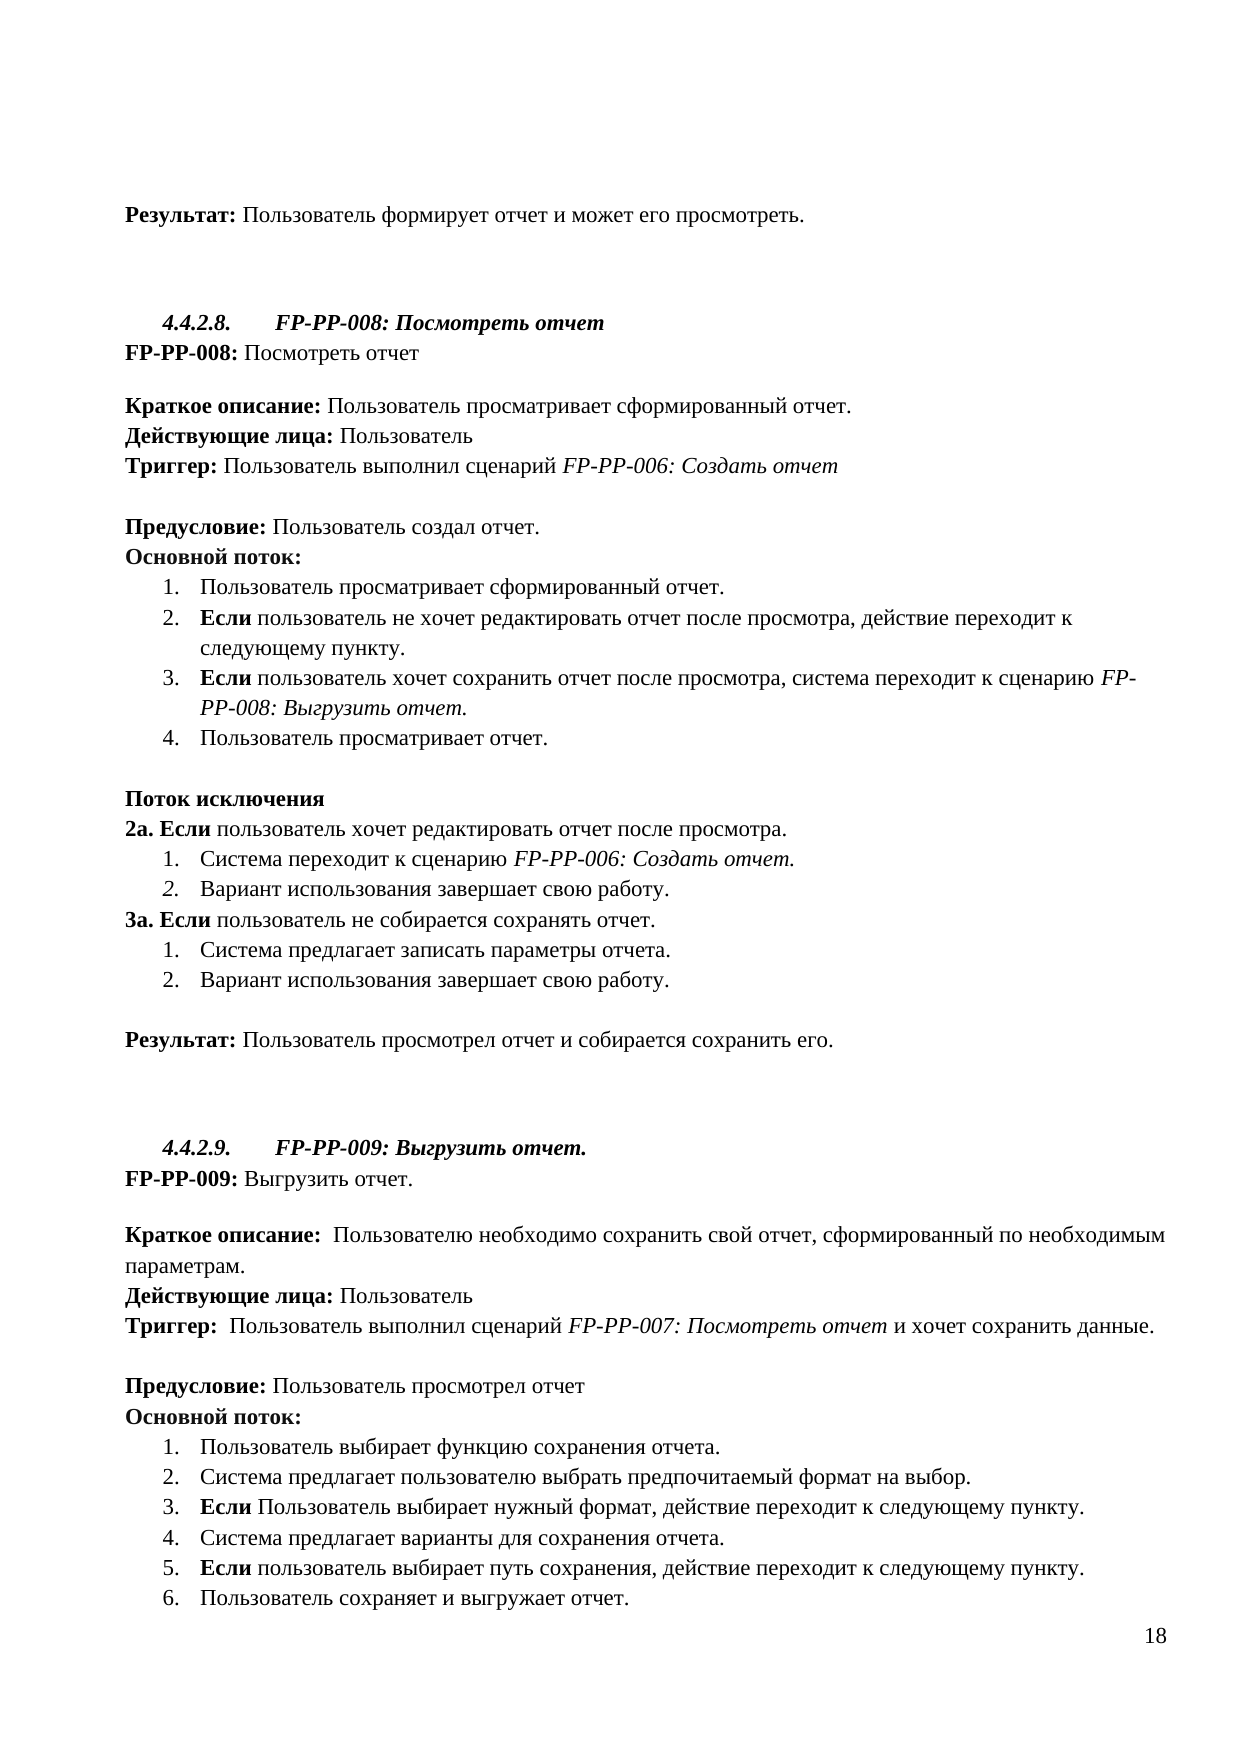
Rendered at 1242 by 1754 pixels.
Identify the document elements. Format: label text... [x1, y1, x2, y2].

list Система предлагает записать параметры отчета. [162, 936, 1167, 962]
text Краткое описание: Пользователь просматривает сформированный отчет. [125, 392, 1167, 418]
text Предусловие: Пользователь просмотрел отчет [125, 1373, 1167, 1399]
list Вариант использования завершает свою работу. [162, 966, 1167, 992]
list Пользователь сохраняет и выгружает отчет. [162, 1584, 1167, 1610]
list Если Пользователь выбирает нужный формат, действие переходит к следующему пункту. [162, 1493, 1167, 1520]
text FP-PP-008: Посмотреть отчет [125, 339, 1167, 366]
list Если пользователь выбирает путь сохранения, действие переходит к следующему пункту. [162, 1554, 1167, 1580]
subtitle FP-PP-009: Выгрузить отчет. [162, 1134, 1167, 1161]
text Предусловие: Пользователь создал отчет. [125, 513, 1167, 539]
text Результат: Пользователь просмотрел отчет и собирается сохранить его. [125, 1027, 1167, 1053]
text Результат: Пользователь формирует отчет и может его просмотреть. [125, 201, 1167, 227]
text Действующие лица: Пользователь [125, 422, 1167, 449]
text 2а. Если пользователь хочет редактировать отчет после просмотра. [125, 815, 1167, 841]
list Если пользователь не хочет редактировать отчет после просмотра, действие переходит к следующему пункту. [162, 604, 1167, 660]
list Если пользователь хочет сохранить отчет после просмотра, система переходит к сценарию FP-PP-008: Выгрузить отчет. [162, 664, 1167, 721]
subtitle FP-PP-008: Посмотреть отчет [162, 309, 1167, 335]
list Пользователь выбирает функцию сохранения отчета. [162, 1433, 1167, 1459]
list Система переходит к сценарию FP-PP-006: Создать отчет. [162, 845, 1167, 872]
list Вариант использования завершает свою работу. [162, 876, 1167, 902]
list Пользователь просматривает отчет. [162, 724, 1167, 751]
text Триггер: Пользователь выполнил сценарий FP-PP-007: Посмотреть отчет и хочет сохранить данные. [125, 1312, 1167, 1338]
list Пользователь просматривает сформированный отчет. [162, 573, 1167, 600]
text Основной поток: [125, 543, 1167, 569]
list Система предлагает варианты для сохранения отчета. [162, 1524, 1167, 1550]
text Основной поток: [125, 1403, 1167, 1429]
list Система предлагает пользователю выбрать предпочитаемый формат на выбор. [162, 1463, 1167, 1489]
text 3а. Если пользователь не собирается сохранять отчет. [125, 906, 1167, 932]
text FP-PP-009: Выгрузить отчет. [125, 1165, 1167, 1191]
text Триггер: Пользователь выполнил сценарий FP-PP-006: Создать отчет [125, 453, 1167, 479]
text Поток исключения [125, 785, 1167, 811]
text Краткое описание: Пользователю необходимо сохранить свой отчет, сформированный по необходимым параметрам. [125, 1222, 1167, 1278]
text Действующие лица: Пользователь [125, 1282, 1167, 1308]
